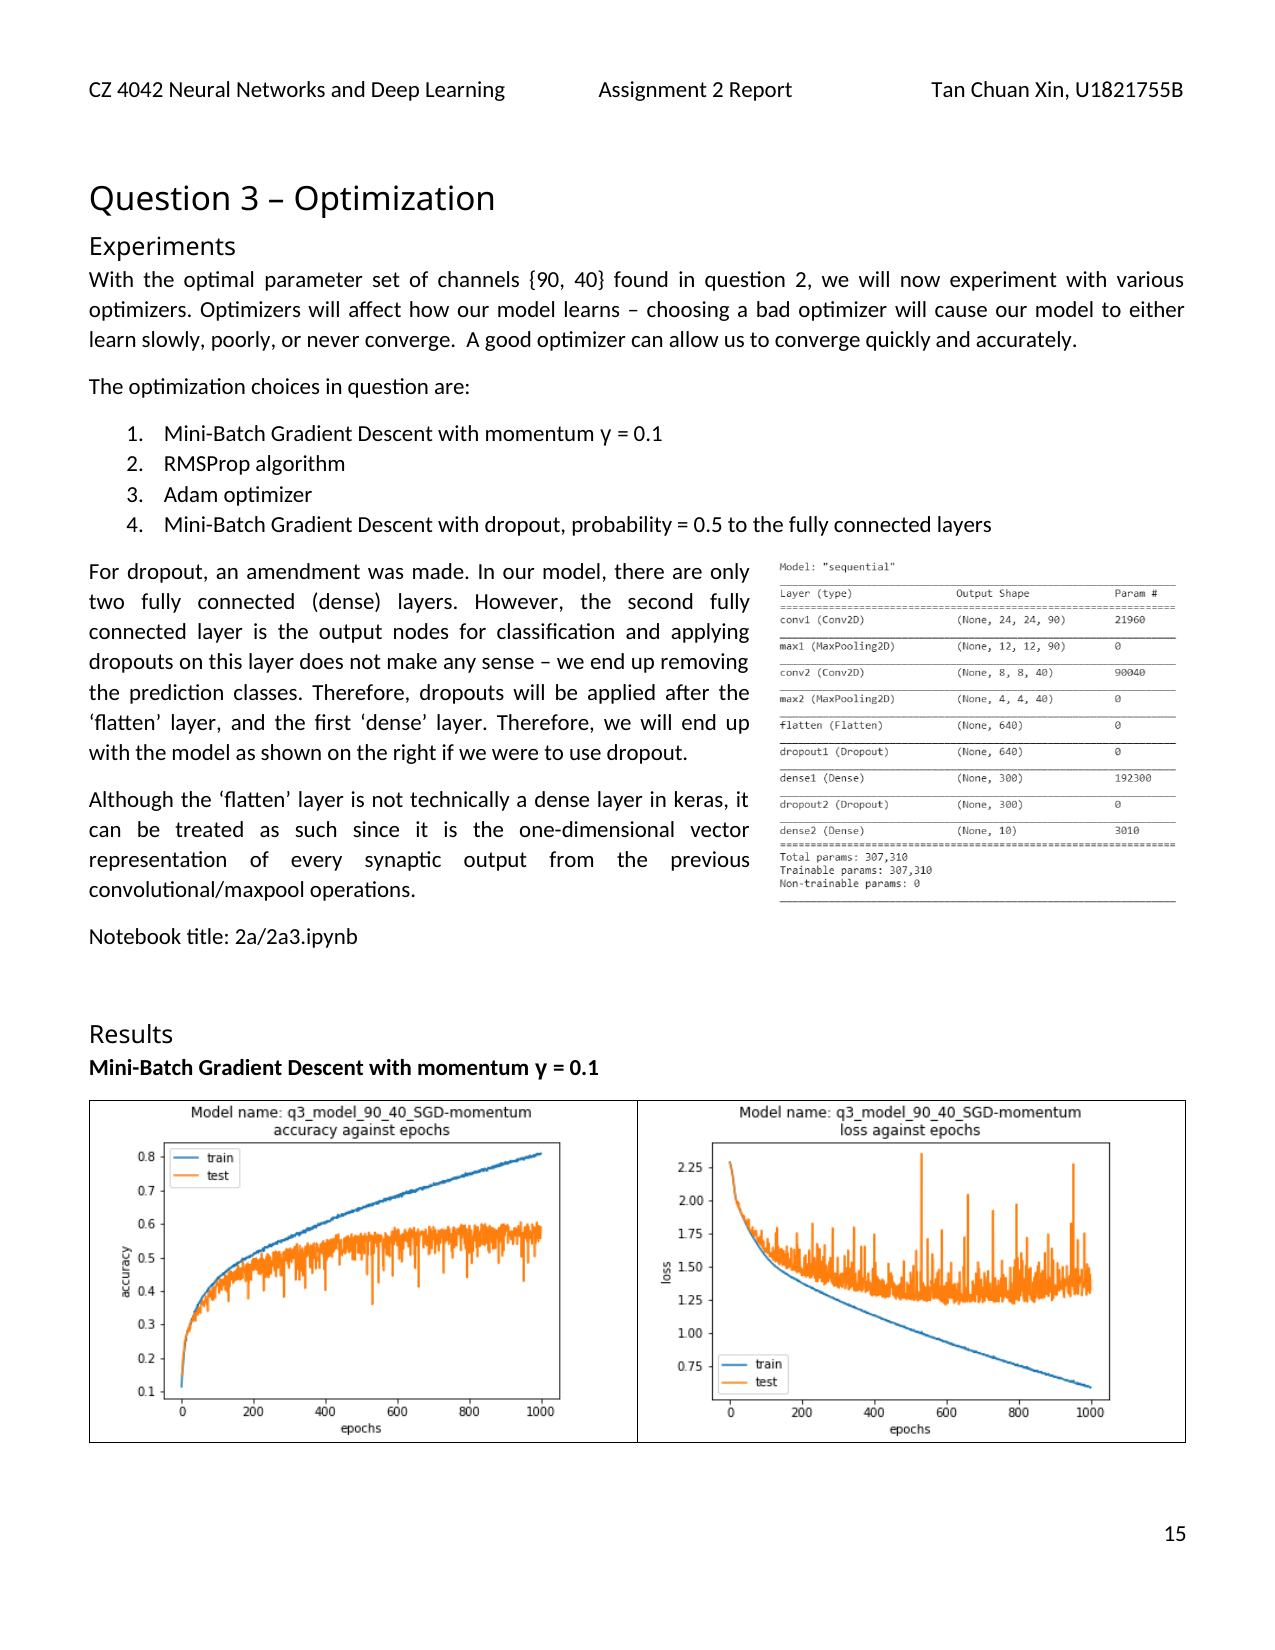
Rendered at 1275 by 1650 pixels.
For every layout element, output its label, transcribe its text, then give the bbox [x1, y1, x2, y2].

text With the optimal parameter set of channels {90, 40} found in question 2, we will now experiment with various optimizers. Optimizers will affect how our model learns – choosing a bad optimizer will cause our model to either learn slowly, poorly, or never converge. A good optimizer can allow us to converge quickly and accurately. [89, 265, 1186, 353]
text Mini-Batch Gradient Descent with momentum γ = 0.1 [89, 1053, 1186, 1081]
list Mini-Batch Gradient Descent with dropout, probability = 0.5 to the fully connected layers [126, 510, 1186, 538]
picture [769, 557, 1187, 909]
list RMSProp algorithm [126, 449, 1186, 478]
text For dropout, an amendment was made. In our model, there are only two fully connected (dense) layers. However, the second fully connected layer is the output nodes for classification and applying dropouts on this layer does not make any sense – we end up removing the prediction classes. Therefore, dropouts will be applied after the ‘flatten’ layer, and the first ‘dense’ layer. Therefore, we will end up with the model as shown on the right if we were to use dropout. [89, 557, 769, 766]
text Although the ‘flatten’ layer is not technically a dense layer in keras, it can be treated as such since it is the one-dimensional vector representation of every synaptic output from the previous convolutional/maxpool operations. [89, 785, 769, 904]
text The optimization choices in question are: [89, 372, 1186, 400]
table_header [90, 1101, 637, 1442]
subtitle Experiments [89, 228, 1186, 262]
picture [100, 1101, 610, 1441]
table_header [1160, 1101, 1185, 1442]
picture [648, 1101, 1160, 1442]
table_header [638, 1101, 648, 1442]
list Adam optimizer [126, 480, 1186, 508]
subtitle Results [89, 1016, 1186, 1050]
subtitle Question 3 – Optimization [89, 175, 1186, 220]
list Mini-Batch Gradient Descent with momentum γ = 0.1 [126, 419, 1186, 447]
text Notebook title: 2a/2a3.ipynb [89, 922, 1186, 951]
